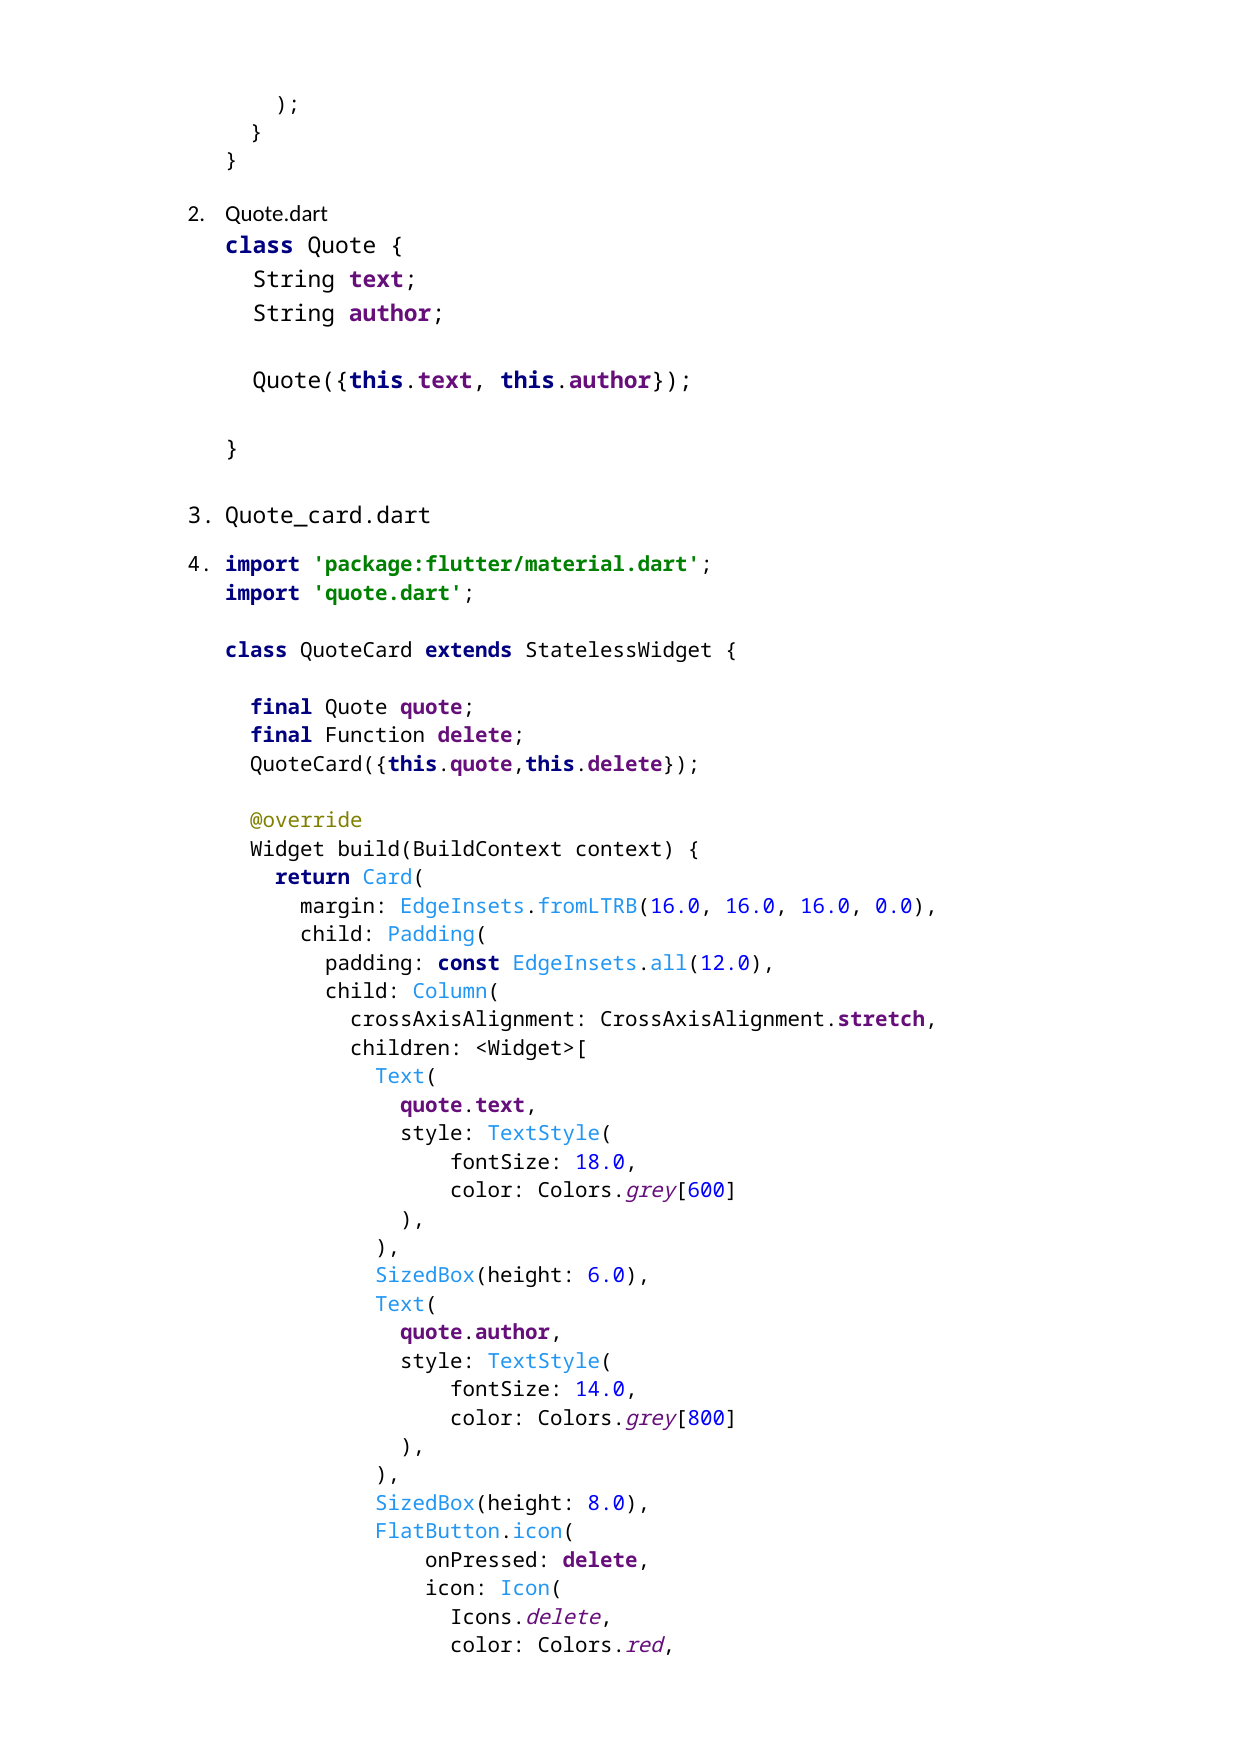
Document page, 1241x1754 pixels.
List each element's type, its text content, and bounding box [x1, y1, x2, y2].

list class Quote { String text; String author; Quote({this.text, this.author}); } [225, 229, 1090, 463]
list Quote.dart [187, 199, 1090, 227]
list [187, 549, 1090, 1659]
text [225, 89, 1090, 174]
list Quote_card.dart [187, 499, 1090, 530]
